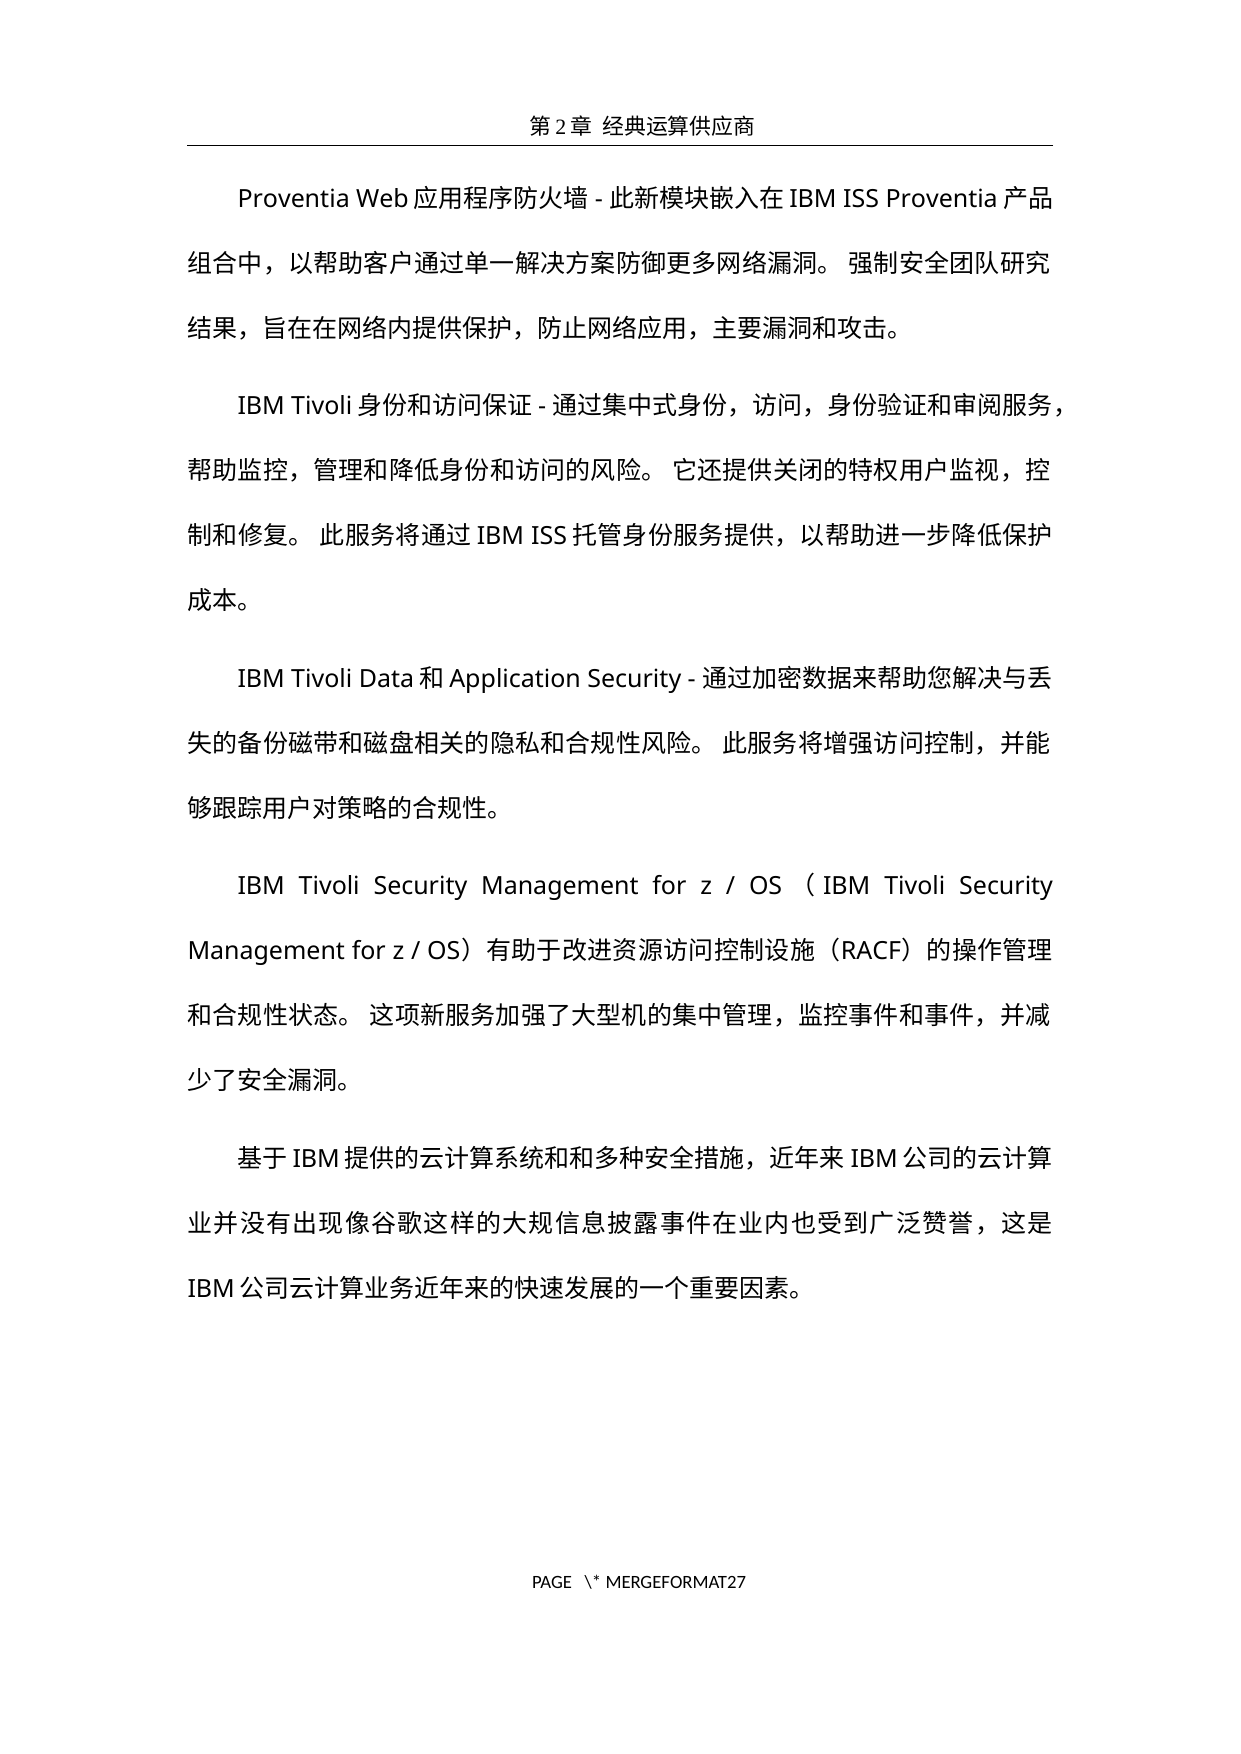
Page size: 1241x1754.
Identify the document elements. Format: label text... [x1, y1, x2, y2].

text Proventia Web应用程序防火墙 - 此新模块嵌入在IBM ISS Proventia产品组合中，以帮助客户通过单一解决方案防御更多网络漏洞。 强制安全团队研究结果，旨在在网络内提供保护，防止网络应用，主要漏洞和攻击。 [187, 164, 1053, 359]
text IBM Tivoli Data和Application Security - 通过加密数据来帮助您解决与丢失的备份磁带和磁盘相关的隐私和合规性风险。 此服务将增强访问控制，并能够跟踪用户对策略的合规性。 [187, 644, 1053, 839]
text IBM Tivoli Security Management for z / OS（IBM Tivoli Security Management for z / OS）有助于改进资源访问控制设施（RACF）的操作管理和合规性状态。 这项新服务加强了大型机的集中管理，监控事件和事件，并减少了安全漏洞。 [187, 851, 1053, 1111]
text IBM Tivoli身份和访问保证 - 通过集中式身份，访问，身份验证和审阅服务，帮助监控，管理和降低身份和访问的风险。 它还提供关闭的特权用户监视，控制和修复。 此服务将通过IBM ISS托管身份服务提供，以帮助进一步降低保护成本。 [187, 371, 1053, 631]
text 基于IBM提供的云计算系统和和多种安全措施，近年来IBM公司的云计算业并没有出现像谷歌这样的大规信息披露事件在业内也受到广泛赞誉，这是IBM公司云计算业务近年来的快速发展的一个重要因素。 [187, 1124, 1053, 1319]
